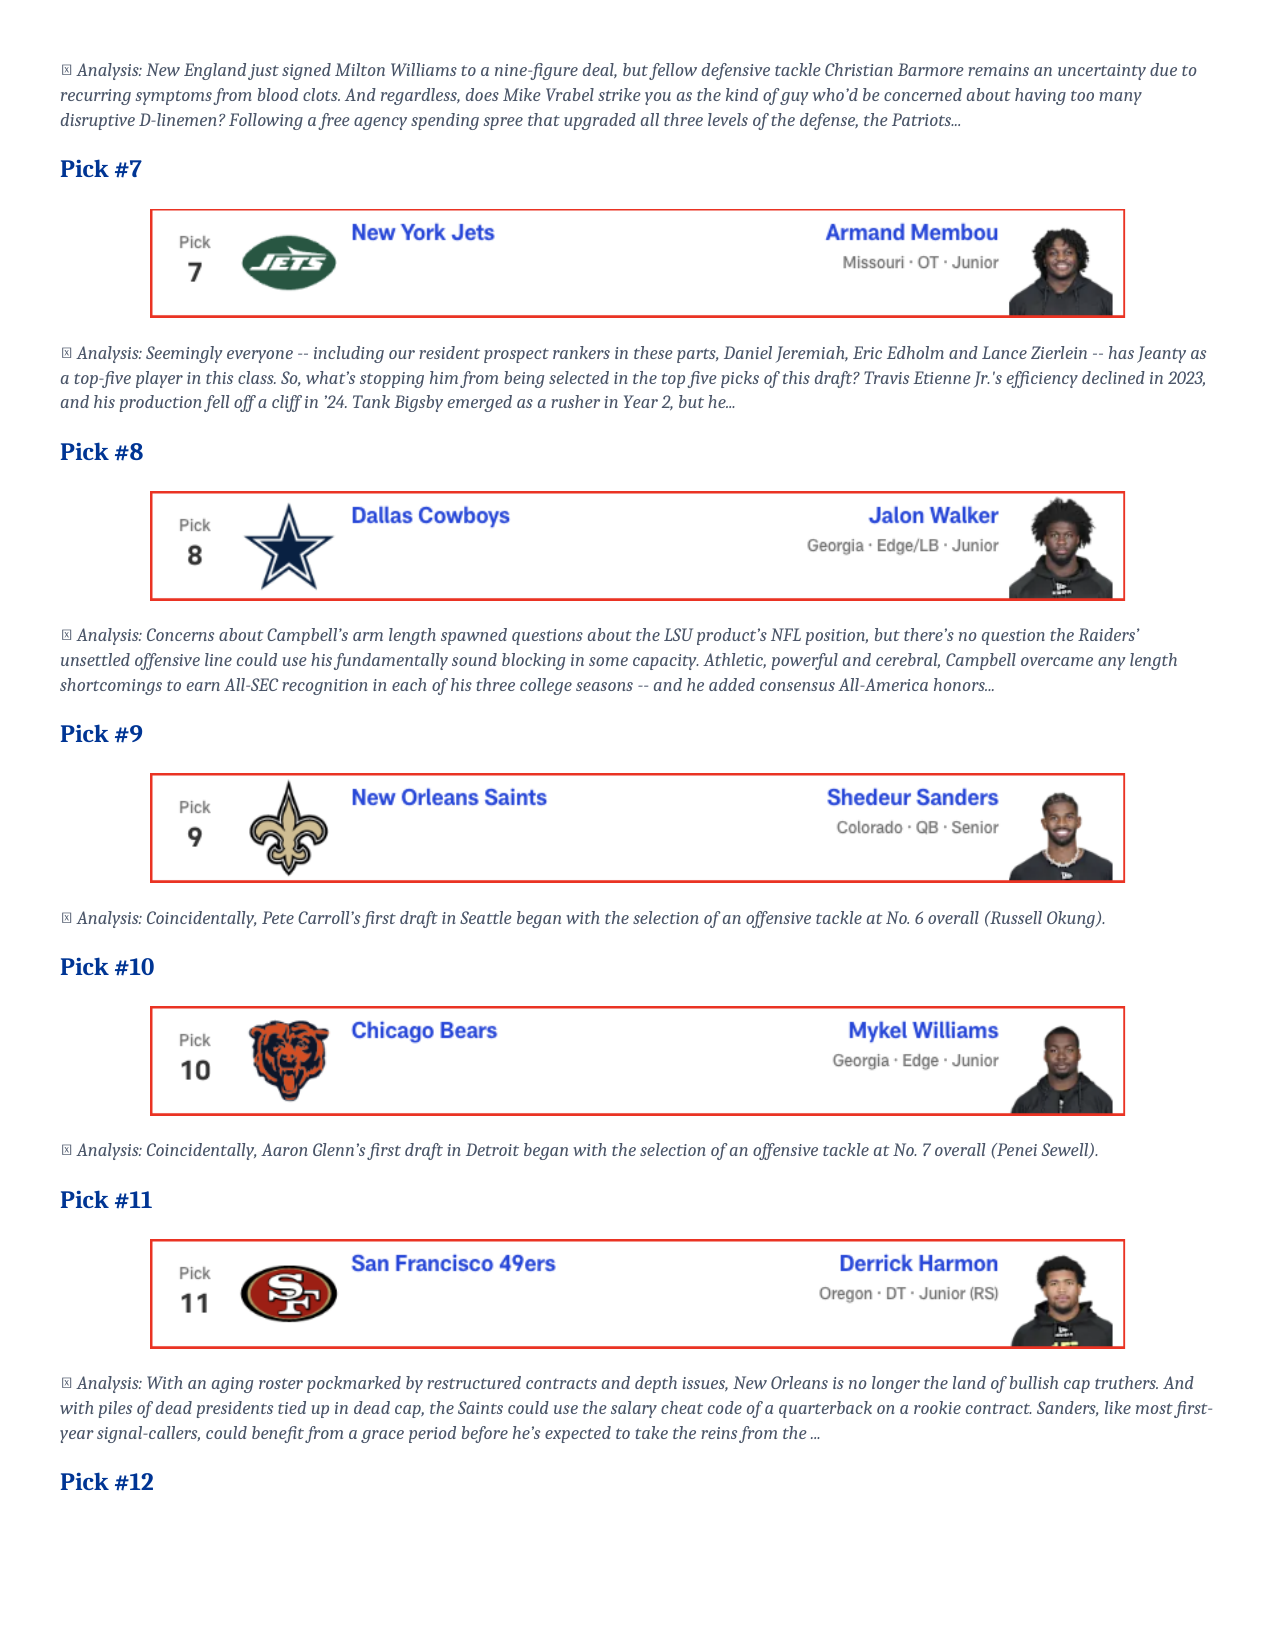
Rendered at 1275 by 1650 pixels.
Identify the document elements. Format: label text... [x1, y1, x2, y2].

picture [150, 209, 1125, 318]
text Pick #12 [60, 1468, 1215, 1497]
text Pick #10 [60, 953, 1215, 982]
text Pick #7 [60, 155, 1215, 184]
text 📝 Analysis: Coincidentally, Aaron Glenn’s first draft in Detroit began with the selection of an offensive tackle at No. 7 overall (Penei Sewell). [60, 1140, 1215, 1162]
picture [150, 773, 1125, 883]
picture [150, 491, 1125, 601]
picture [150, 1239, 1125, 1349]
text 📝 Analysis: Concerns about Campbell’s arm length spawned questions about the LSU product’s NFL position, but there’s no question the Raiders’ unsettled offensive line could use his fundamentally sound blocking in some capacity. Athletic, powerful and cerebral, Campbell overcame any length shortcomings to earn All-SEC recognition in each of his three college seasons -- and he added consensus All-America honors... [60, 625, 1215, 696]
text 📝 Analysis: With an aging roster pockmarked by restructured contracts and depth issues, New Orleans is no longer the land of bullish cap truthers. And with piles of dead presidents tied up in dead cap, the Saints could use the salary cheat code of a quarterback on a rookie contract. Sanders, like most first-year signal-callers, could benefit from a grace period before he’s expected to take the reins from the ... [60, 1373, 1215, 1444]
picture [150, 1006, 1125, 1116]
text 📝 Analysis: New England just signed Milton Williams to a nine-figure deal, but fellow defensive tackle Christian Barmore remains an uncertainty due to recurring symptoms from blood clots. And regardless, does Mike Vrabel strike you as the kind of guy who’d be concerned about having too many disruptive D-linemen? Following a free agency spending spree that upgraded all three levels of the defense, the Patriots... [60, 60, 1215, 131]
text 📝 Analysis: Seemingly everyone -- including our resident prospect rankers in these parts, Daniel Jeremiah, Eric Edholm and Lance Zierlein -- has Jeanty as a top-five player in this class. So, what’s stopping him from being selected in the top five picks of this draft? Travis Etienne Jr.'s efficiency declined in 2023, and his production fell off a cliff in ’24. Tank Bigsby emerged as a rusher in Year 2, but he... [60, 342, 1215, 413]
text Pick #11 [60, 1186, 1215, 1214]
text Pick #8 [60, 438, 1215, 466]
text 📝 Analysis: Coincidentally, Pete Carroll’s first draft in Seattle began with the selection of an offensive tackle at No. 6 overall (Russell Okung). [60, 907, 1215, 929]
text Pick #9 [60, 720, 1215, 749]
